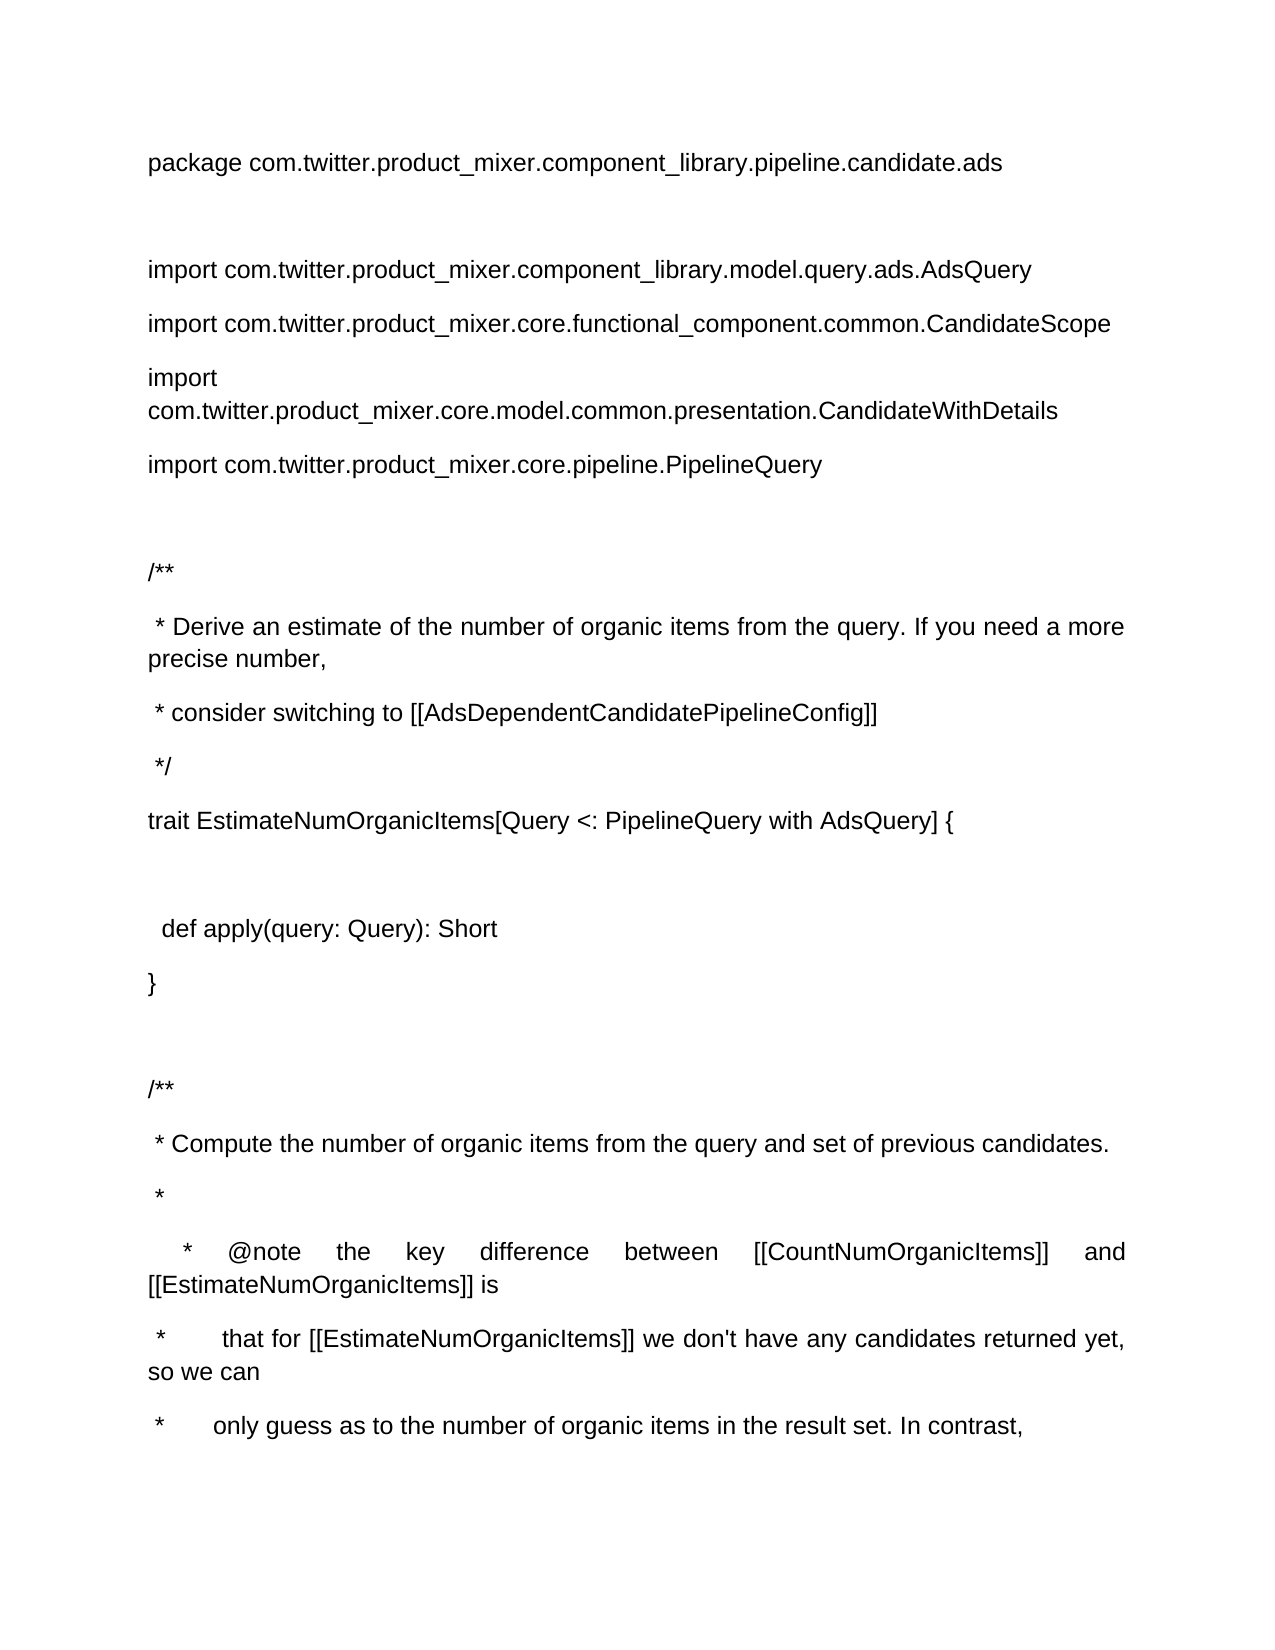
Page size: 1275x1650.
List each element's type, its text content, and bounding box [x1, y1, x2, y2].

text } [148, 968, 1127, 996]
text package com.twitter.product_mixer.component_library.pipeline.candidate.ads [148, 148, 1127, 176]
text * that for [[EstimateNumOrganicItems]] we don't have any candidates returned yet, so we can [148, 1324, 1127, 1386]
text import com.twitter.product_mixer.component_library.model.query.ads.AdsQuery [148, 255, 1127, 284]
text */ [148, 752, 1127, 781]
text * consider switching to [[AdsDependentCandidatePipelineConfig]] [148, 698, 1127, 727]
text /** [148, 558, 1127, 586]
text * [148, 1183, 1127, 1212]
text trait EstimateNumOrganicItems[Query <: PipelineQuery with AdsQuery] { [148, 806, 1127, 835]
text * @note the key difference between [[CountNumOrganicItems]] and [[EstimateNumOrganicItems]] is [148, 1237, 1127, 1299]
text import com.twitter.product_mixer.core.model.common.presentation.CandidateWithDetails [148, 363, 1127, 425]
text import com.twitter.product_mixer.core.functional_component.common.CandidateScope [148, 309, 1127, 338]
text def apply(query: Query): Short [148, 914, 1127, 942]
text import com.twitter.product_mixer.core.pipeline.PipelineQuery [148, 450, 1127, 479]
text * only guess as to the number of organic items in the result set. In contrast, [148, 1411, 1127, 1439]
text * Compute the number of organic items from the query and set of previous candidates. [148, 1129, 1127, 1158]
text * Derive an estimate of the number of organic items from the query. If you need a more precise number, [148, 611, 1127, 673]
text /** [148, 1075, 1127, 1104]
